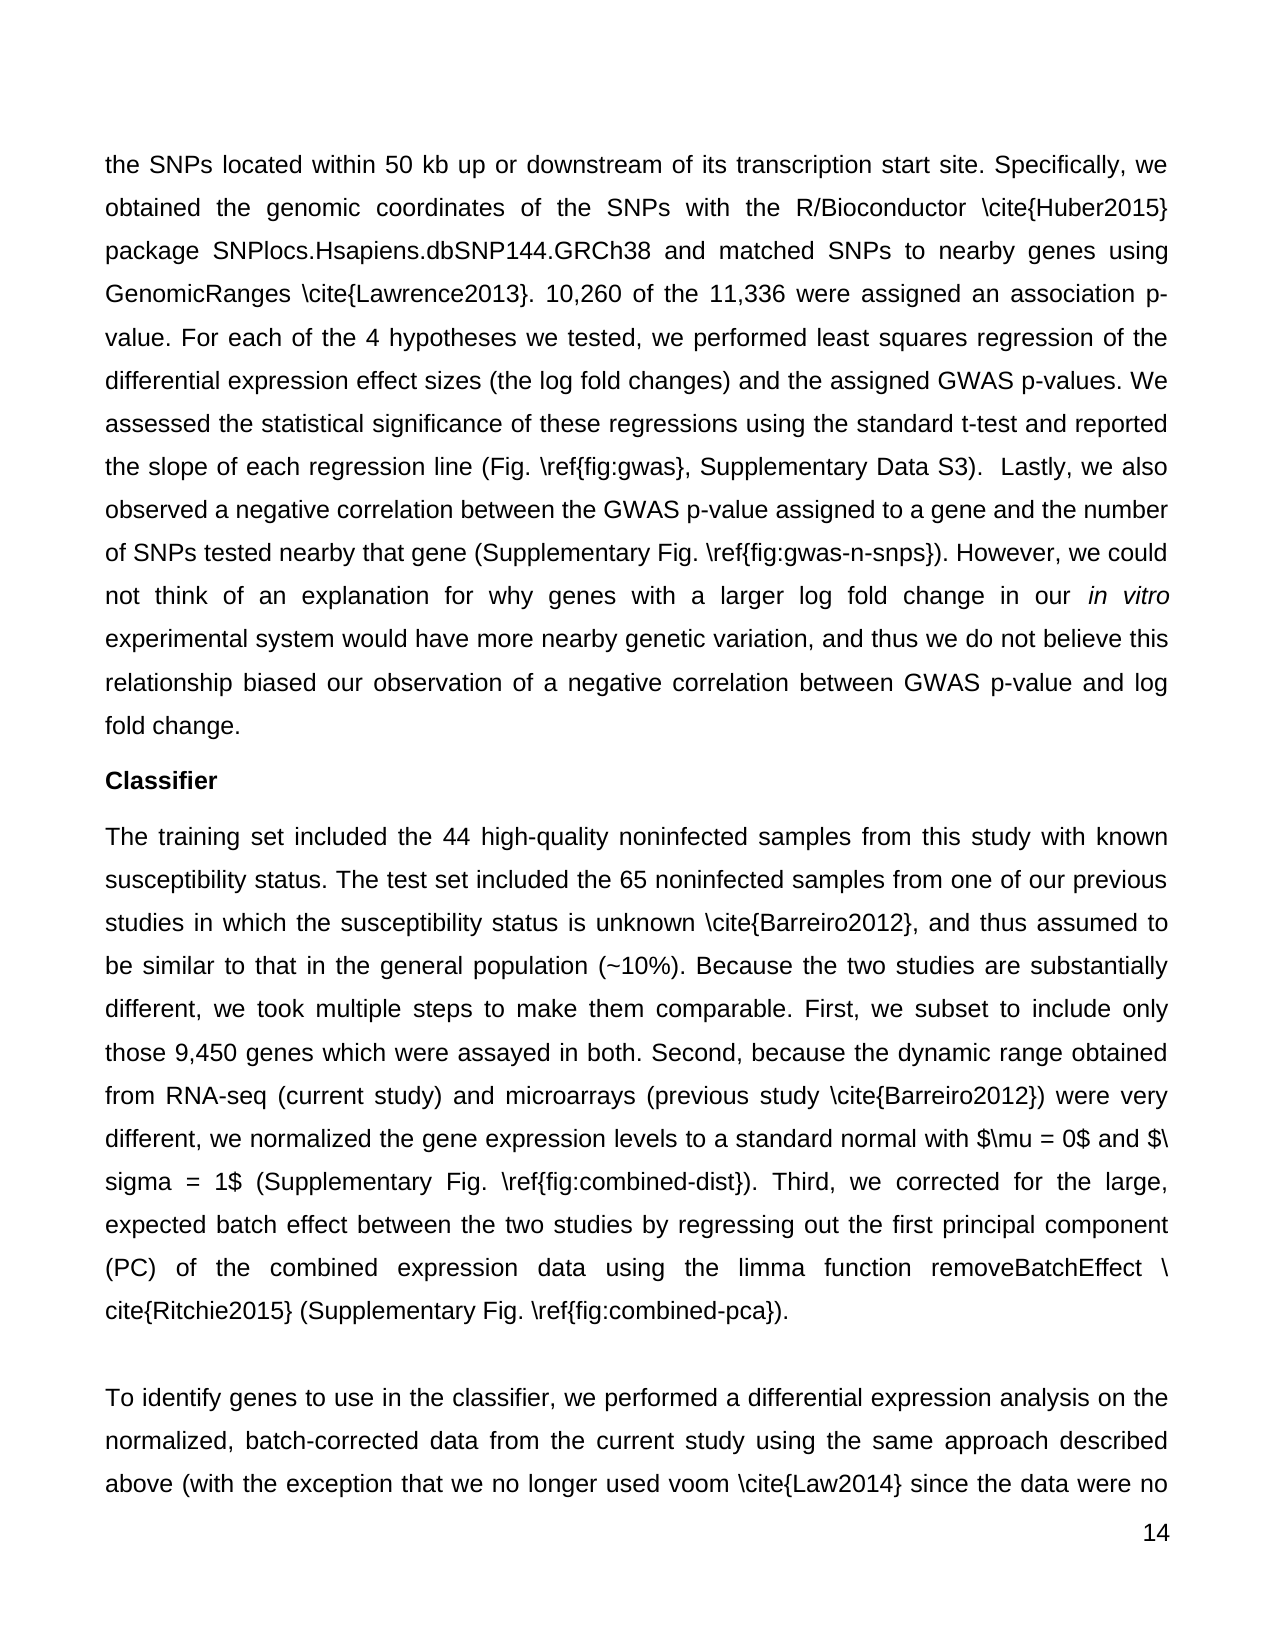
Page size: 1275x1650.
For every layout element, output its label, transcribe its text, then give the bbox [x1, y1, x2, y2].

subtitle Classifier [105, 766, 1170, 795]
